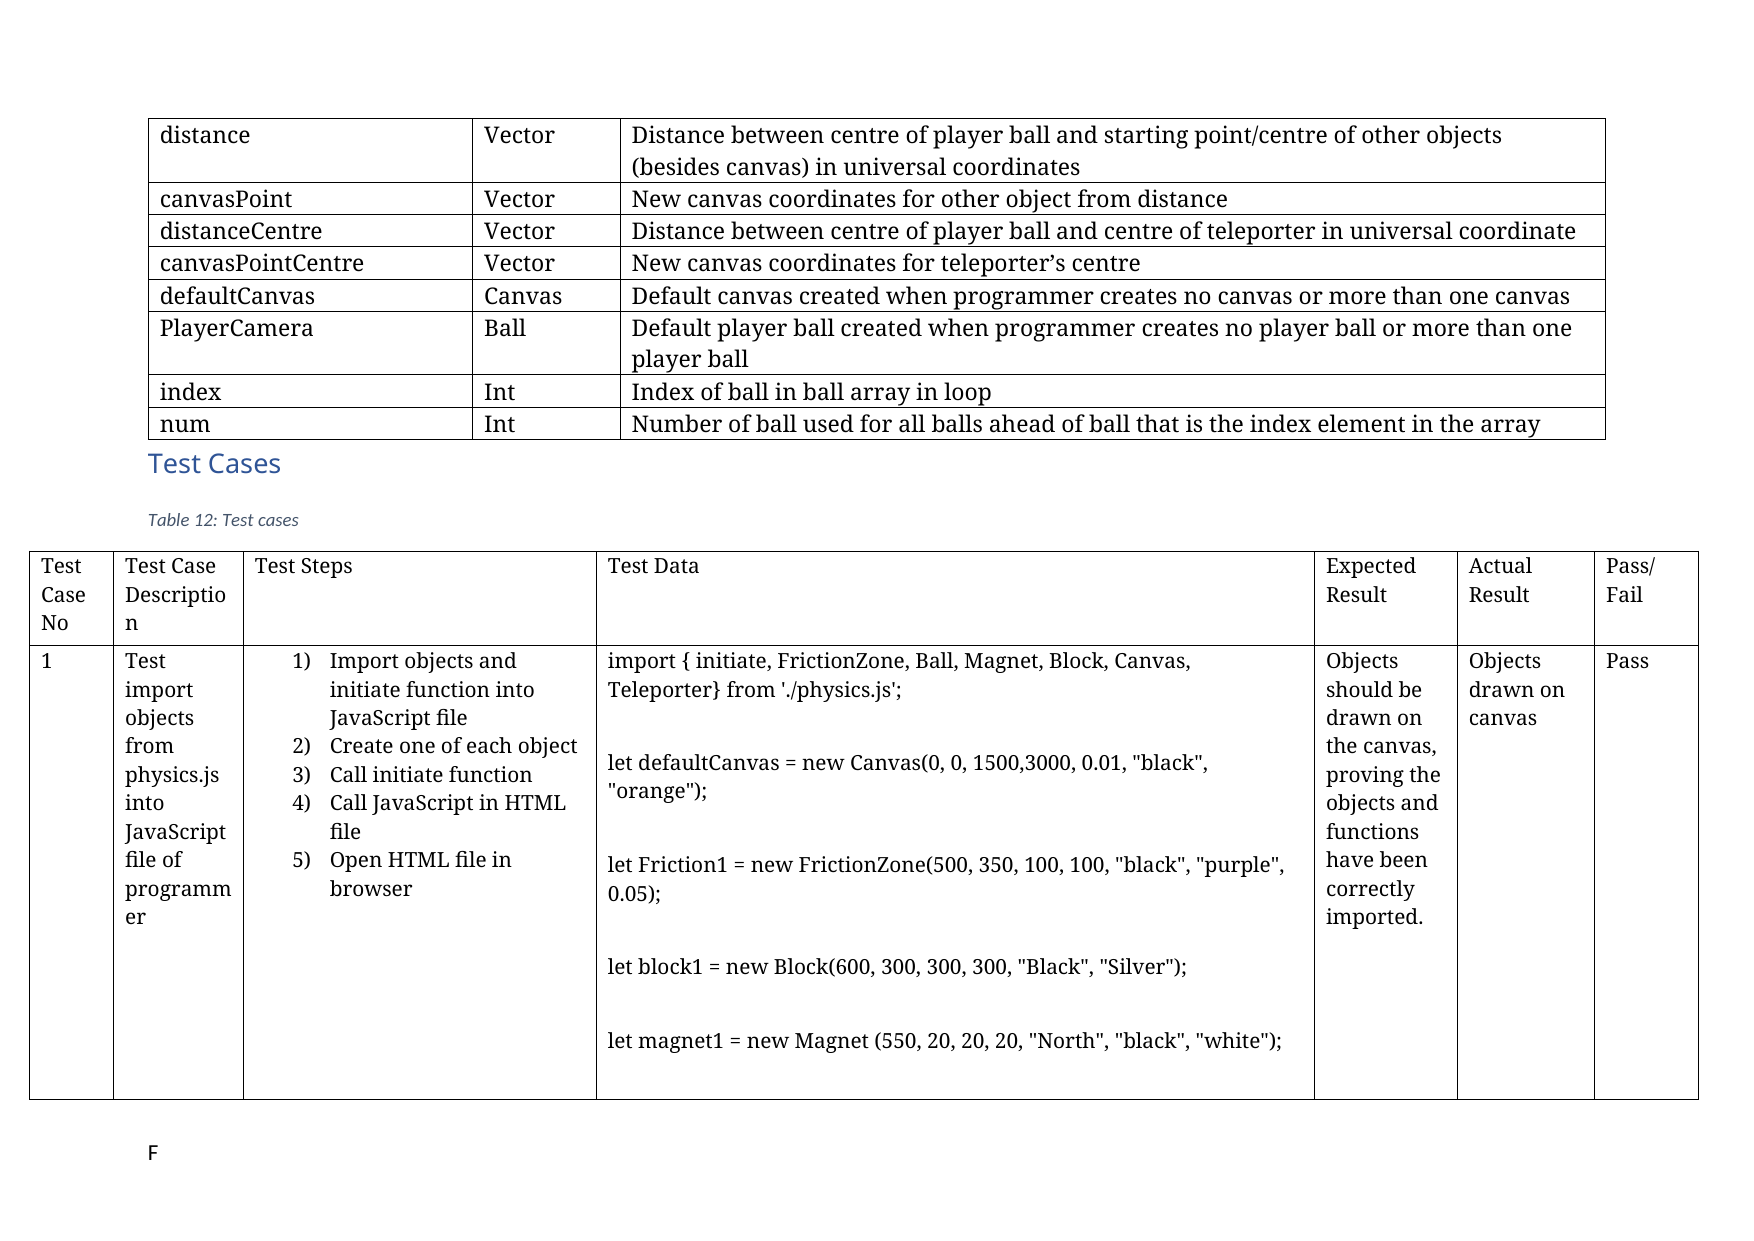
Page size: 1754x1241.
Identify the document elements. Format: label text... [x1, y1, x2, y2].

table_cell Canvas [473, 280, 620, 311]
table_cell distance [149, 119, 472, 182]
table_cell index [149, 375, 472, 407]
table_cell canvasPointCentre [149, 247, 472, 278]
table_cell distanceCentre [149, 215, 472, 246]
table_cell New canvas coordinates for teleporter’s centre [621, 247, 1605, 278]
table_cell Default canvas created when programmer creates no canvas or more than one canvas [621, 280, 1605, 311]
table_cell Distance between centre of player ball and centre of teleporter in universal coordinate [621, 215, 1605, 246]
table_header Actual Result [1458, 552, 1594, 645]
table_header Test Case Description [114, 552, 243, 645]
table_cell defaultCanvas [149, 280, 472, 311]
table_cell Pass [1595, 646, 1698, 1099]
table_cell Test import objects from physics.js into JavaScript file of programmer [114, 646, 243, 1099]
table_cell Objects drawn on canvas [1458, 646, 1594, 1099]
table_cell Index of ball in ball array in loop [621, 375, 1605, 407]
table_cell PlayerCamera [149, 312, 472, 374]
table_cell canvasPoint [149, 183, 472, 214]
table_header Test Steps [244, 552, 596, 645]
table_header Test Data [597, 552, 1314, 645]
table_header Pass/Fail [1595, 552, 1698, 645]
table_cell Vector [473, 247, 620, 278]
table_cell New canvas coordinates for other object from distance [621, 183, 1605, 214]
table_cell Distance between centre of player ball and starting point/centre of other objects (besides canvas) in universal coordinates [621, 119, 1605, 182]
table_cell Vector [473, 119, 620, 182]
table_header Expected Result [1315, 552, 1457, 645]
table_cell Vector [473, 215, 620, 246]
table_cell Int [473, 408, 620, 439]
table_cell 1 [30, 646, 113, 1099]
subtitle Test Cases [148, 444, 1606, 481]
table_cell Number of ball used for all balls ahead of ball that is the index element in the array [621, 408, 1605, 439]
table_header Test Case No [30, 552, 113, 645]
table_cell Vector [473, 183, 620, 214]
table_cell Ball [473, 312, 620, 374]
table_cell num [149, 408, 472, 439]
table_cell Int [473, 375, 620, 407]
table_cell Objects should be drawn on the canvas, proving the objects and functions have been correctly imported. [1315, 646, 1457, 1099]
table_cell Default player ball created when programmer creates no player ball or more than one player ball [621, 312, 1605, 374]
